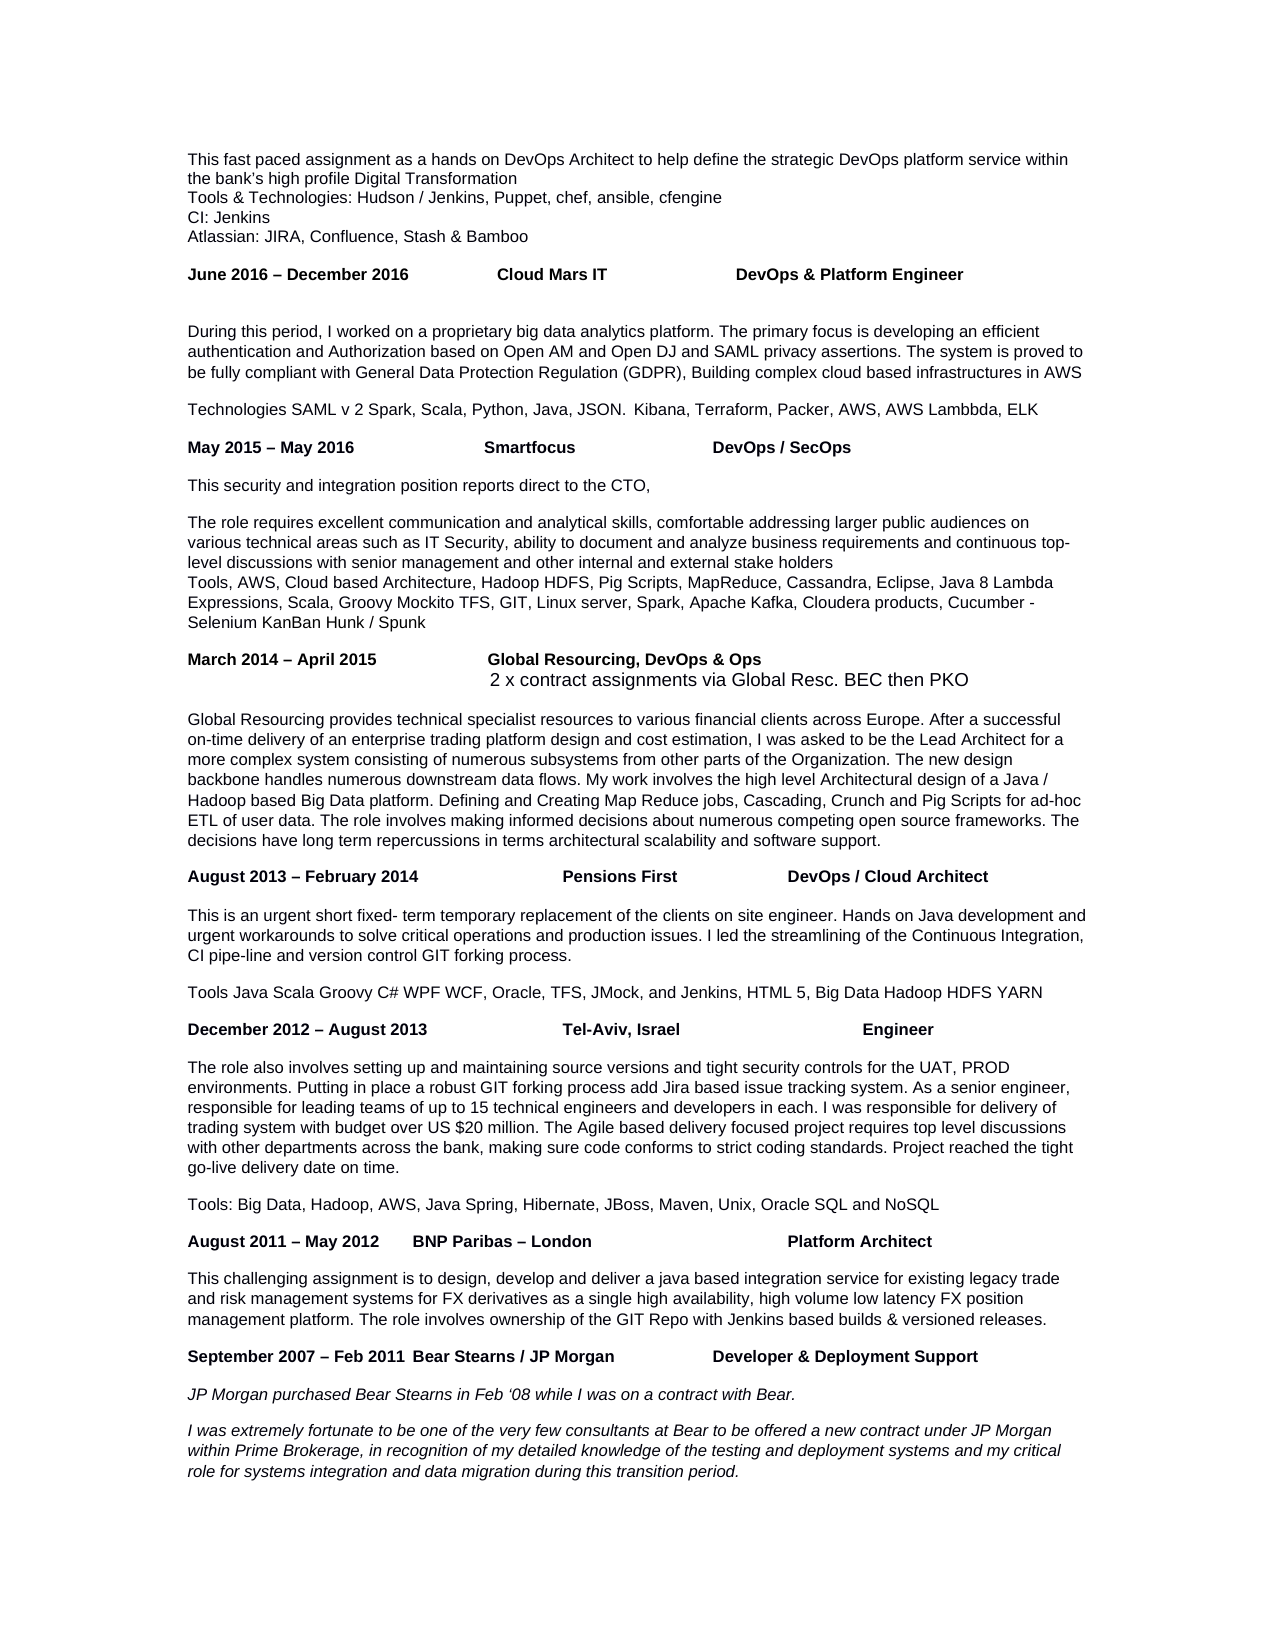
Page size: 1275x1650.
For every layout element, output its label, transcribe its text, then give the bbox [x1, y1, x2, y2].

text March 2014 – April 2015 Global Resourcing, DevOps & Ops [187, 650, 1087, 669]
text Tools: Big Data, Hadoop, AWS, Java Spring, Hibernate, JBoss, Maven, Unix, Oracle SQL and NoSQL [187, 1195, 1087, 1214]
text Atlassian: JIRA, Confluence, Stash & Bamboo [187, 227, 1087, 246]
text This challenging assignment is to design, develop and deliver a java based integration service for existing legacy trade and risk management systems for FX derivatives as a single high availability, high volume low latency FX position management platform. The role involves ownership of the GIT Repo with Jenkins based builds & versioned releases. [187, 1268, 1087, 1329]
text CI: Jenkins [187, 207, 1087, 227]
text May 2015 – May 2016 Smartfocus DevOps / SecOps [187, 438, 1087, 457]
text August 2011 – May 2012 BNP Paribas – London Platform Architect [187, 1232, 1087, 1251]
text I was extremely fortunate to be one of the very few consultants at Bear to be offered a new contract under JP Morgan within Prime Brokerage, in recognition of my detailed knowledge of the testing and deployment systems and my critical role for systems integration and data migration during this transition period. [187, 1421, 1087, 1481]
text The role requires excellent communication and analytical skills, comfortable addressing larger public audiences on various technical areas such as IT Security, ability to document and analyze business requirements and continuous top-level discussions with senior management and other internal and external stake holders Tools, AWS, Cloud based Architecture, Hadoop HDFS, Pig Scripts, MapReduce, Cassandra, Eclipse, Java 8 Lambda Expressions, Scala, Groovy Mockito TFS, GIT, Linux server, Spark, Apache Kafka, Cloudera products, Cucumber - Selenium KanBan Hunk / Spunk [187, 513, 1087, 632]
text 2 x contract assignments via Global Resc. BEC then PKO [187, 669, 1087, 691]
text The role also involves setting up and maintaining source versions and tight security controls for the UAT, PROD environments. Putting in place a robust GIT forking process add Jira based issue tracking system. As a senior engineer, responsible for leading teams of up to 15 technical engineers and developers in each. I was responsible for delivery of trading system with budget over US $20 million. The Agile based delivery focused project requires top level discussions with other departments across the bank, making sure code conforms to strict coding standards. Project reached the tight go-live delivery date on time. [187, 1058, 1087, 1177]
text December 2012 – August 2013 Tel-Aviv, Israel Engineer [187, 1019, 1087, 1038]
text JP Morgan purchased Bear Stearns in Feb ‘08 while I was on a contract with Bear. [187, 1384, 1087, 1403]
text Technologies SAML v 2 Spark, Scala, Python, Java, JSON. Kibana, Terraform, Packer, AWS, AWS Lambbda, ELK [187, 400, 1087, 419]
text September 2007 – Feb 2011 Bear Stearns / JP Morgan Developer & Deployment Support [187, 1347, 1087, 1366]
text Tools Java Scala Groovy C# WPF WCF, Oracle, TFS, JMock, and Jenkins, HTML 5, Big Data Hadoop HDFS YARN [187, 983, 1087, 1002]
text This fast paced assignment as a hands on DevOps Architect to help define the strategic DevOps platform service within the bank’s high profile Digital Transformation [187, 150, 1087, 188]
text This security and integration position reports direct to the CTO, [187, 475, 1087, 494]
text August 2013 – February 2014 Pensions First DevOps / Cloud Architect [187, 867, 1087, 886]
text Tools & Technologies: Hudson / Jenkins, Puppet, chef, ansible, cfengine [187, 188, 1087, 207]
text During this period, I worked on a proprietary big data analytics platform. The primary focus is developing an efficient authentication and Authorization based on Open AM and Open DJ and SAML privacy assertions. The system is proved to be fully compliant with General Data Protection Regulation (GDPR), Building complex cloud based infrastructures in AWS [187, 321, 1087, 382]
text Global Resourcing provides technical specialist resources to various financial clients across Europe. After a successful on-time delivery of an enterprise trading platform design and cost estimation, I was asked to be the Lead Architect for a more complex system consisting of numerous subsystems from other parts of the Organization. The new design backbone handles numerous downstream data flows. My work involves the high level Architectural design of a Java / Hadoop based Big Data platform. Defining and Creating Map Reduce jobs, Cascading, Crunch and Pig Scripts for ad-hoc ETL of user data. The role involves making informed decisions about numerous competing open source frameworks. The decisions have long term repercussions in terms architectural scalability and software support. [187, 710, 1087, 850]
text June 2016 – December 2016 Cloud Mars IT DevOps & Platform Engineer [187, 265, 1162, 284]
text This is an urgent short fixed- term temporary replacement of the clients on site engineer. Hands on Java development and urgent workarounds to solve critical operations and production issues. I led the streamlining of the Continuous Integration, CI pipe-line and version control GIT forking process. [187, 906, 1087, 965]
